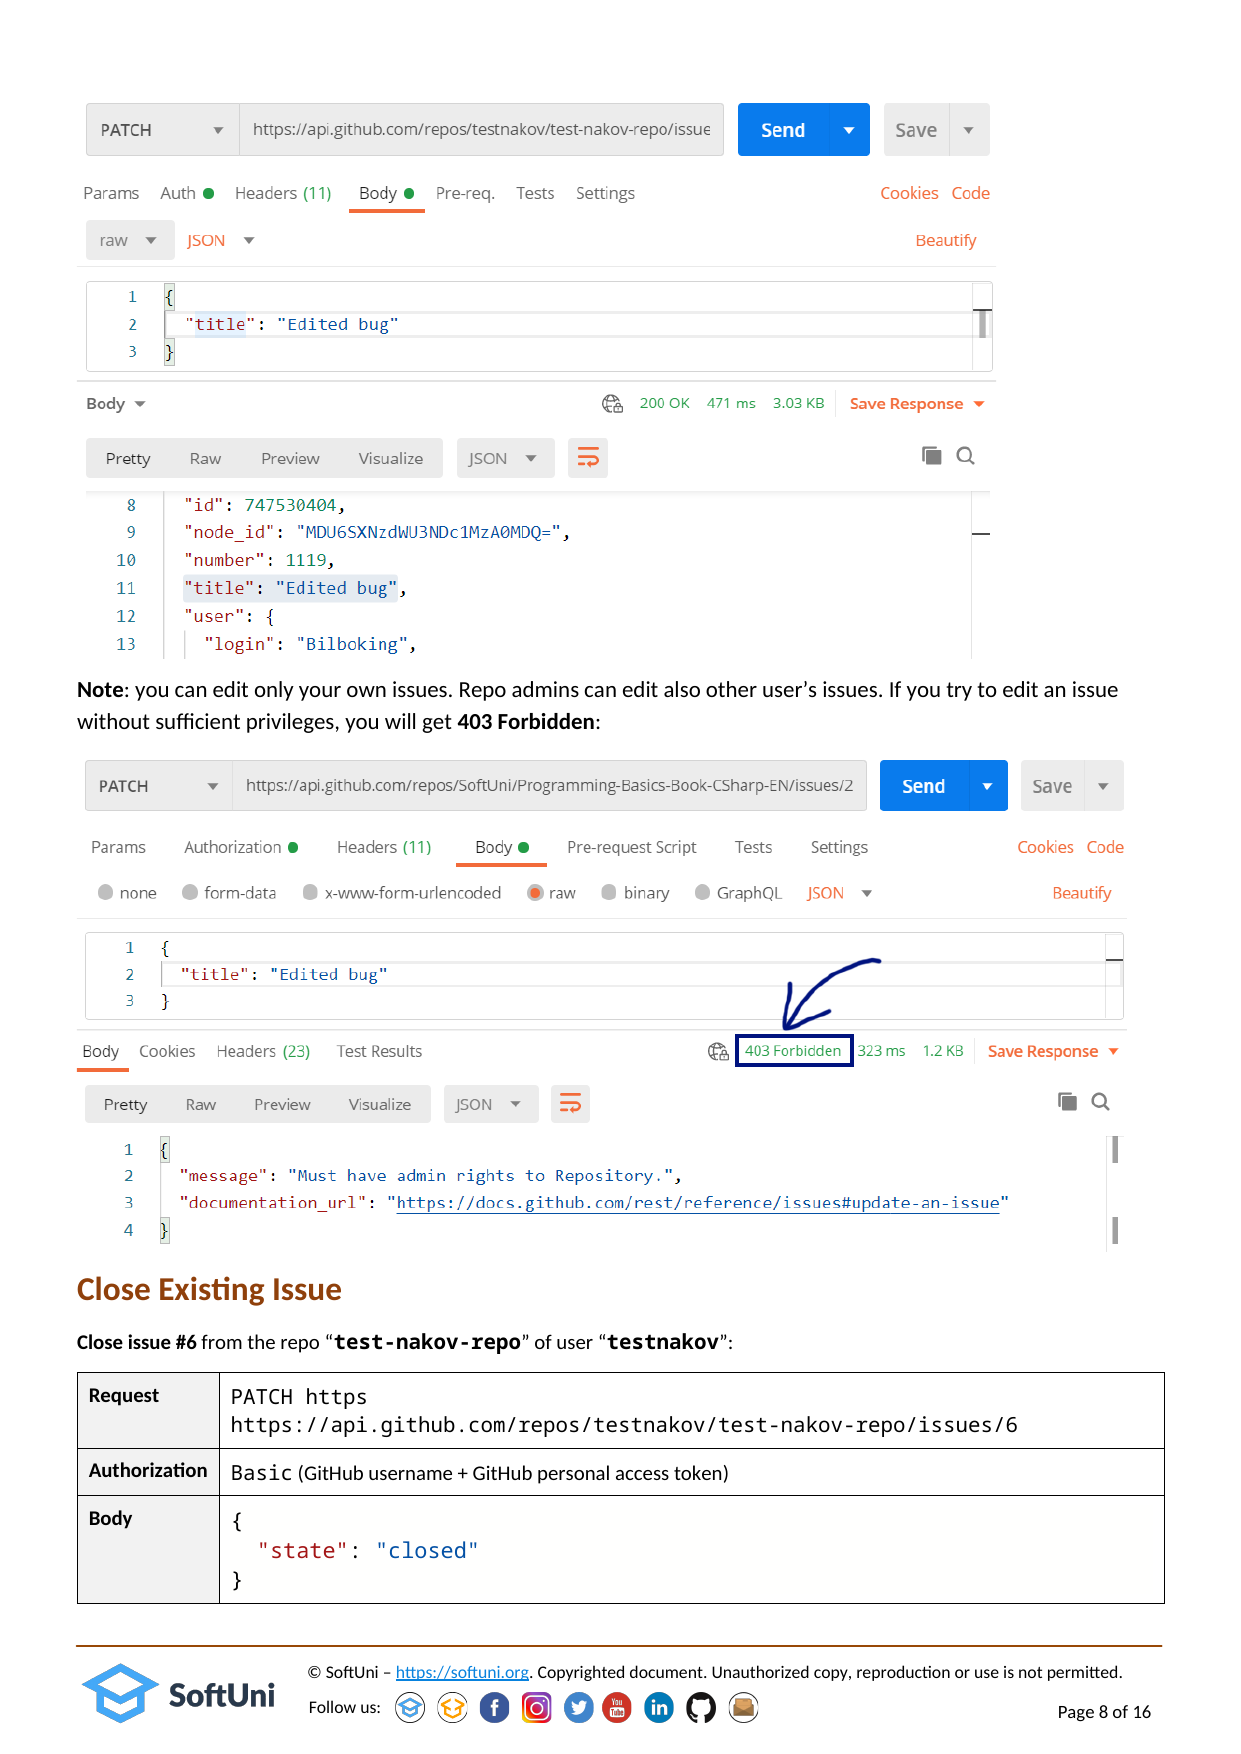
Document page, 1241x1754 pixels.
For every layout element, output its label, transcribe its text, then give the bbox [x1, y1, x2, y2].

picture [728, 1692, 759, 1723]
picture [644, 1714, 653, 1723]
table_cell Authorization [78, 1449, 219, 1495]
table_header Request [78, 1373, 219, 1448]
picture [479, 1692, 510, 1723]
picture [522, 1692, 552, 1723]
picture [665, 1714, 674, 1723]
subtitle Close Existing Issue [77, 1268, 1163, 1308]
table_cell { "state": "closed" } [220, 1496, 1164, 1603]
table_cell Basic (GitHub username + GitHub personal access token) [220, 1449, 1164, 1495]
picture [602, 1692, 632, 1723]
picture [658, 1705, 667, 1714]
picture [564, 1692, 594, 1723]
picture [75, 1658, 281, 1729]
table_cell Body [78, 1496, 219, 1603]
text Note: you can edit only your own issues. Repo admins can edit also other user’s issues. If you try to edit an issue without sufficient privileges, you will get 403 Forbidden: [77, 675, 1163, 735]
picture [437, 1692, 468, 1723]
picture [644, 1692, 653, 1701]
picture [76, 95, 997, 659]
picture [76, 751, 1127, 1252]
picture [686, 1692, 716, 1723]
picture [665, 1692, 674, 1701]
picture [395, 1692, 425, 1723]
text Close issue #6 from the repo “test-nakov-repo” of user “testnakov”: [77, 1327, 1163, 1356]
table_header PATCH https https://api.github.com/repos/testnakov/test-nakov-repo/issues/6 [220, 1373, 1164, 1448]
